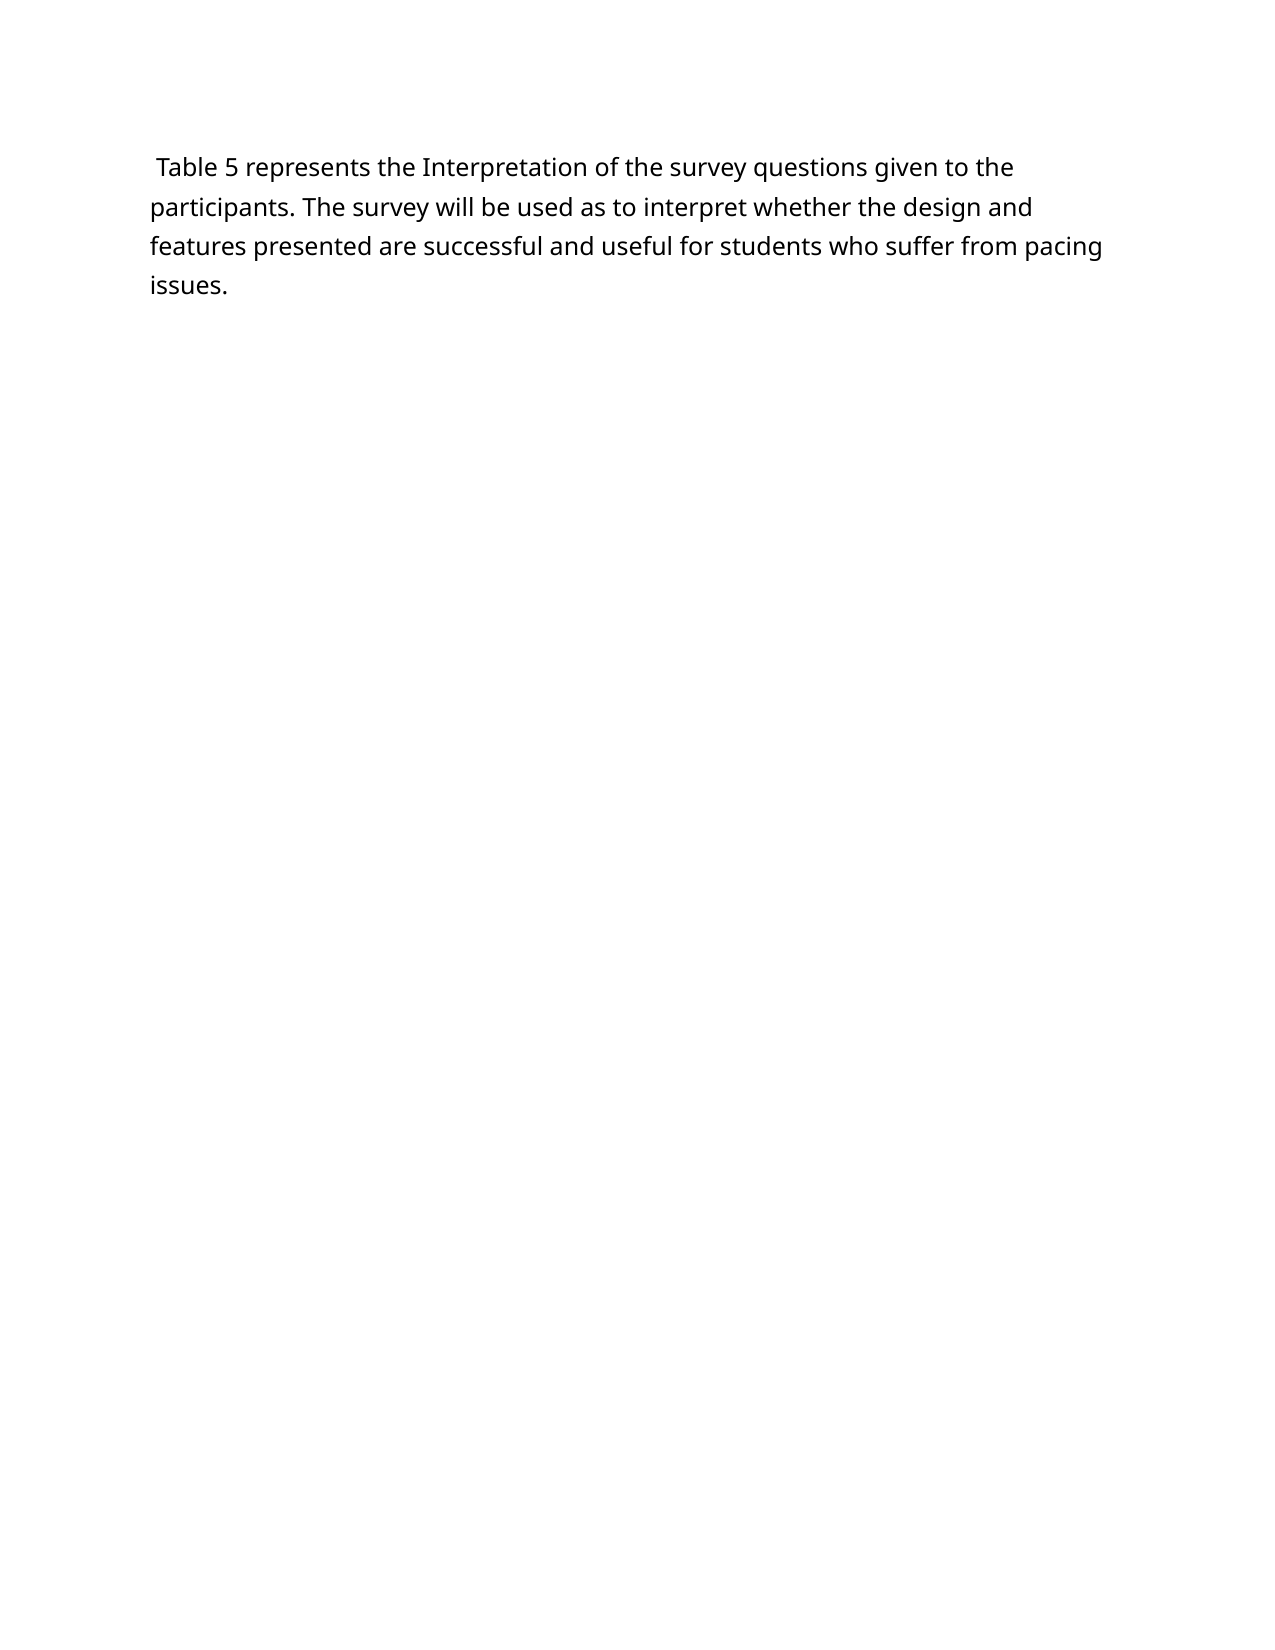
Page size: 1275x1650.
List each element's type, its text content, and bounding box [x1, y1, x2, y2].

text Table 5 represents the Interpretation of the survey questions given to the participants. The survey will be used as to interpret whether the design and features presented are successful and useful for students who suffer from pacing issues. [149, 150, 1118, 302]
